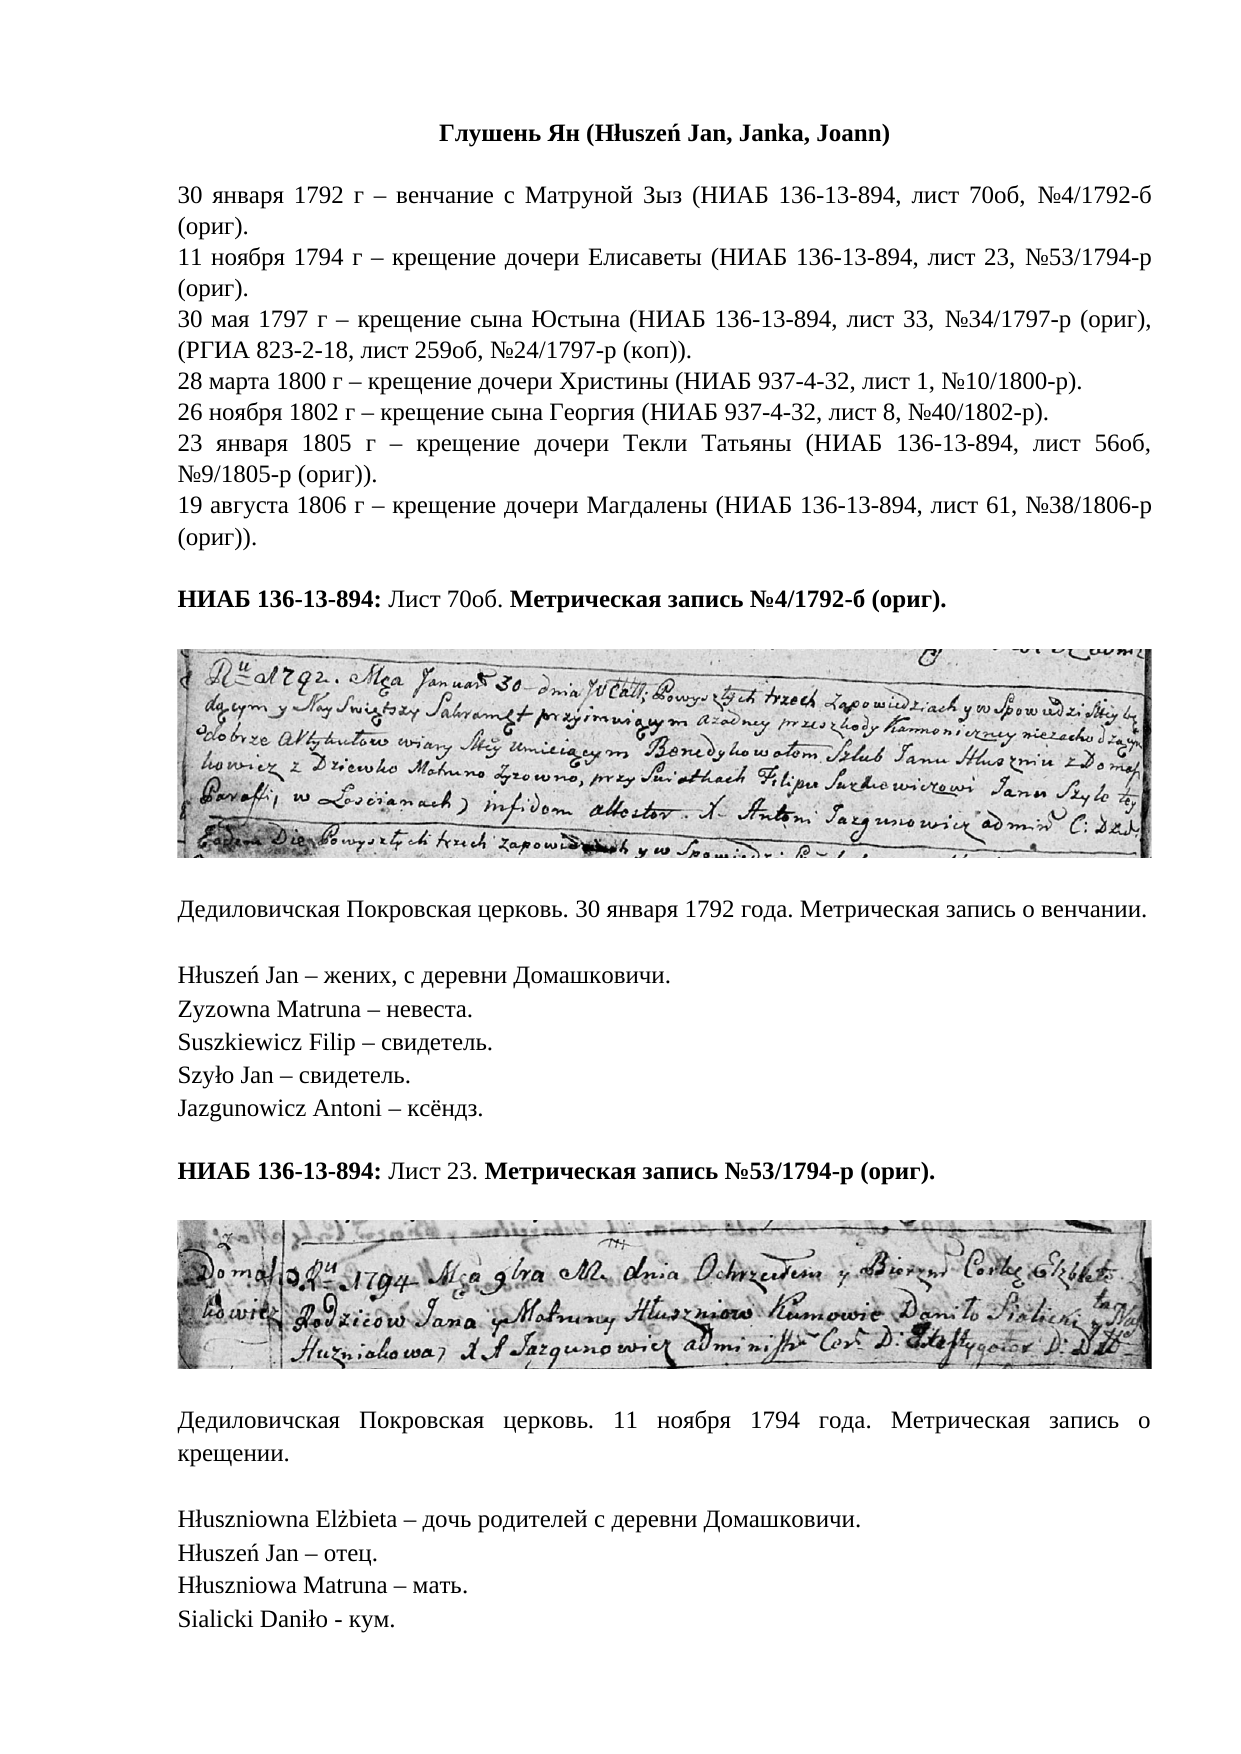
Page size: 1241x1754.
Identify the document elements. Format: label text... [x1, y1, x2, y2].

text НИАБ 136-13-894: Лист 23. Метрическая запись №53/1794-р (ориг). [177, 1156, 1152, 1185]
text 30 января 1792 г – венчание с Матруной Зыз (НИАБ 136-13-894, лист 70об, №4/1792-б (ориг). [177, 180, 1152, 240]
text Hłuszniowa Matruna – мать. [177, 1571, 1152, 1599]
text 11 ноября 1794 г – крещение дочери Елисаветы (НИАБ 136-13-894, лист 23, №53/1794-р (ориг). [177, 242, 1152, 302]
text Suszkiewicz Filip – свидетель. [177, 1027, 1152, 1055]
text Глушень Ян (Hłuszeń Jan, Janka, Joann) [177, 118, 1152, 147]
text 28 марта 1800 г – крещение дочери Христины (НИАБ 937-4-32, лист 1, №10/1800-р). [177, 366, 1152, 395]
text Sialicki Daniło - кум. [177, 1604, 1152, 1632]
picture [177, 649, 1152, 858]
text Дедиловичская Покровская церковь. 11 ноября 1794 года. Метрическая запись о крещении. [177, 1406, 1152, 1467]
text НИАБ 136-13-894: Лист 70об. Метрическая запись №4/1792-б (ориг). [177, 584, 1152, 612]
text Jazgunowicz Antoni – ксёндз. [177, 1093, 1152, 1121]
text Hłuszeń Jan – отец. [177, 1538, 1152, 1566]
picture [177, 1220, 1152, 1369]
text 19 августа 1806 г – крещение дочери Магдалены (НИАБ 136-13-894, лист 61, №38/1806-р (ориг)). [177, 491, 1152, 550]
text Дедиловичская Покровская церковь. 30 января 1792 года. Метрическая запись о венчании. [177, 894, 1152, 923]
text Hłuszeń Jan – жених, с деревни Домашковичи. [177, 961, 1152, 989]
text 30 мая 1797 г – крещение сына Юстына (НИАБ 136-13-894, лист 33, №34/1797-р (ориг), (РГИА 823-2-18, лист 259об, №24/1797-р (коп)). [177, 304, 1152, 364]
text 26 ноября 1802 г – крещение сына Георгия (НИАБ 937-4-32, лист 8, №40/1802-р). [177, 397, 1152, 426]
text Szyło Jan – свидетель. [177, 1060, 1152, 1088]
text 23 января 1805 г – крещение дочери Текли Татьяны (НИАБ 136-13-894, лист 56об, №9/1805-р (ориг)). [177, 428, 1152, 488]
text Hłuszniowna Elżbieta – дочь родителей с деревни Домашковичи. [177, 1504, 1152, 1533]
text Zyzowna Matruna – невеста. [177, 994, 1152, 1022]
